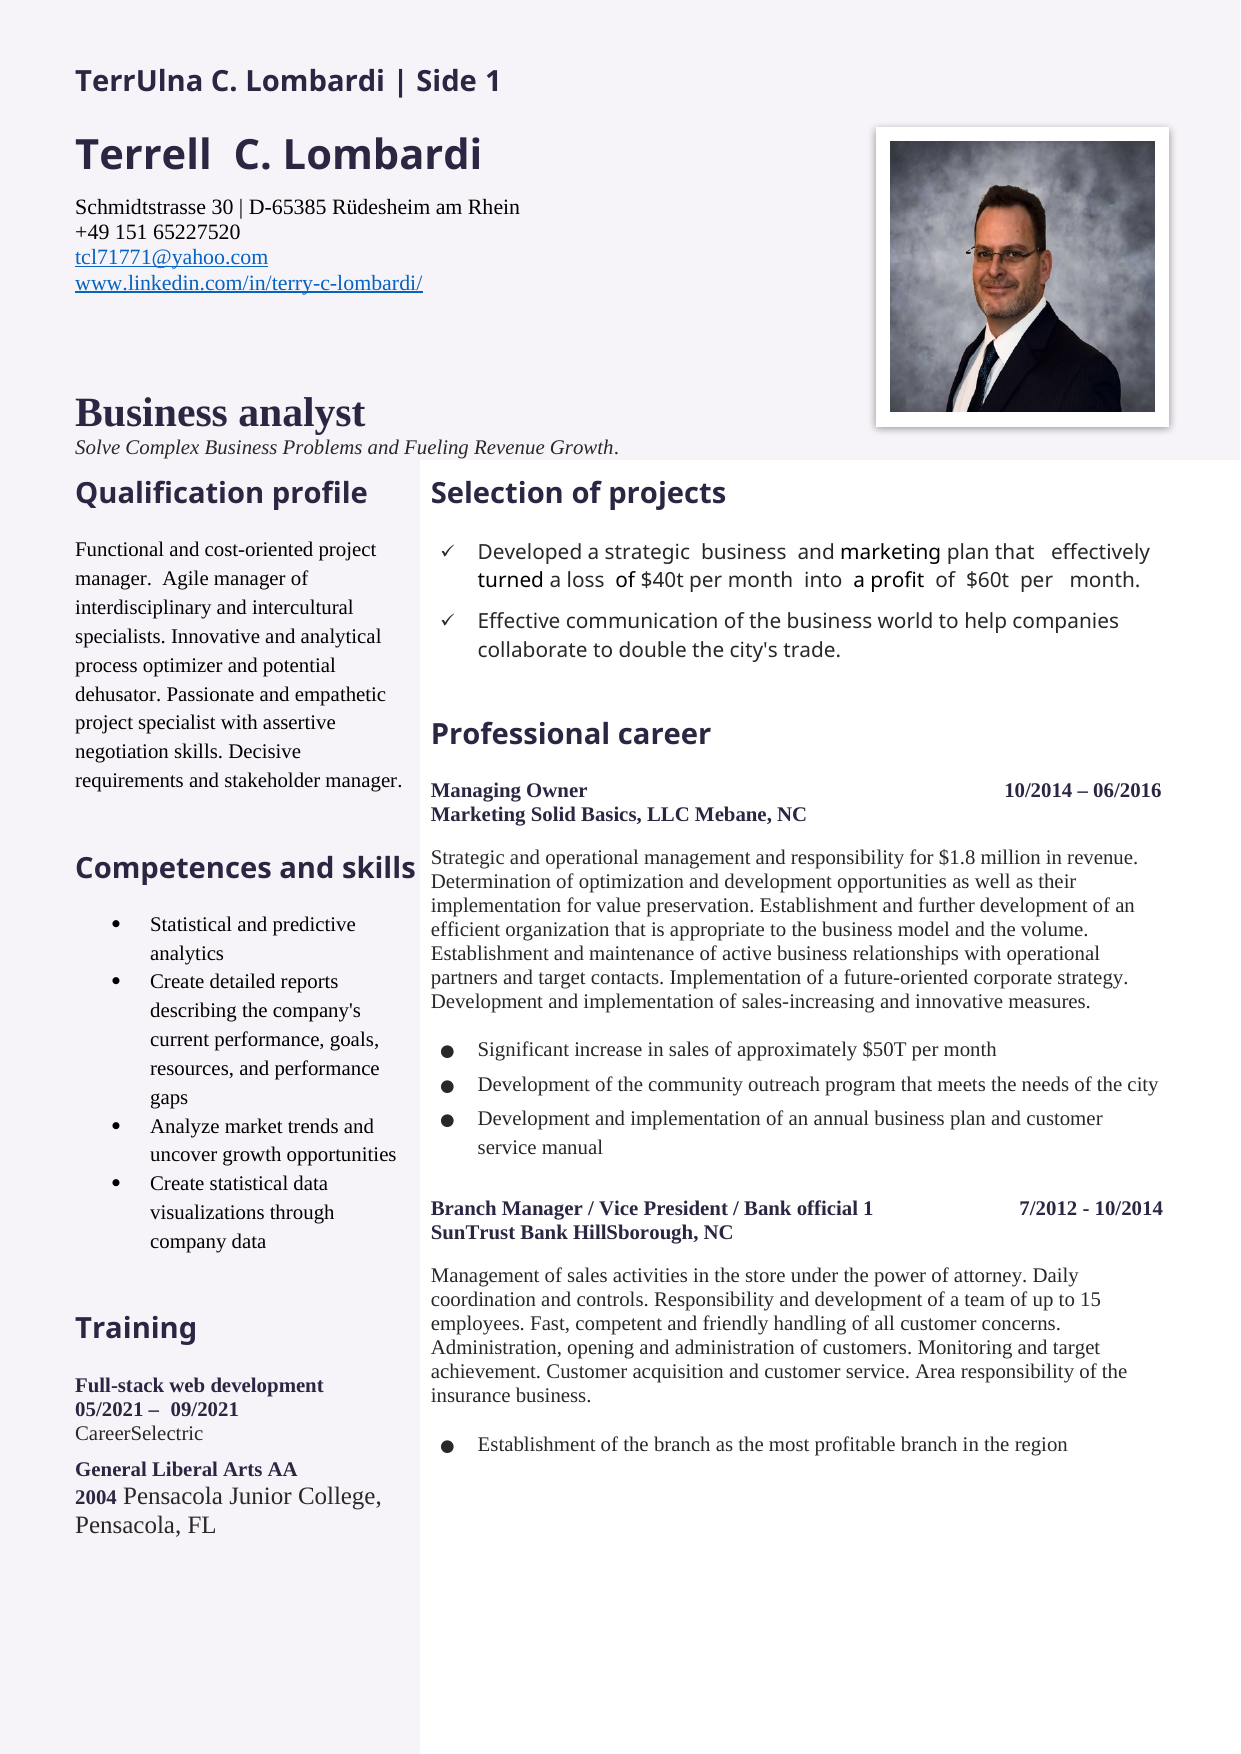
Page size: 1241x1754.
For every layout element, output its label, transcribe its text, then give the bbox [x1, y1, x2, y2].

table_header Qualification profile Functional and cost-oriented project manager. Agile manager of interdisciplinary and intercultural specialists. Innovative and analytical process optimizer and potential dehusator. Passionate and empathetic project specialist with assertive negotiation skills. Decisive requirements and stakeholder manager. Competences and skills Statistical and predictive analytics Create detailed reports describing the company's current performance, goals, resources, and performance gaps Analyze market trends and uncover growth opportunities Create statistical data visualizations through company data Training Full-stack web development 05/2021 – 09/2021 CareerSelectric General Liberal Arts AA 2004 Pensacola Junior College, Pensacola, FL [75, 473, 418, 1597]
table_header [872, 431, 1165, 435]
table_cell Solve Complex Business Problems and Fueling Revenue Growth. [75, 435, 1165, 459]
table_header Terrell C. Lombardi Schmidtstrasse 30 | D-65385 Rüdesheim am Rhein +49 151 65227520 tcl71771@yahoo.com www.linkedin.com/in/terry-c-lombardi/ [75, 125, 872, 387]
table_cell Business analyst [75, 387, 872, 435]
table_header Selection of projects Developed a strategic business and marketing plan that effectively turned a loss of $40t per month into a profit of $60t per month. Effective communication of the business world to help companies collaborate to double the city's trade. Professional career Managing Owner 10/2014 – 06/2016 Marketing Solid Basics, LLC Mebane, NC Strategic and operational management and responsibility for $1.8 million in revenue. Determination of optimization and development opportunities as well as their implementation for value preservation. Establishment and further development of an efficient organization that is appropriate to the business model and the volume. Establishment and maintenance of active business relationships with operational partners and target contacts. Implementation of a future-oriented corporate strategy. Development and implementation of sales-increasing and innovative measures. Significant increase in sales of approximately $50T per month Development of the community outreach program that meets the needs of the city Development and implementation of an annual business plan and customer service manual Branch Manager / Vice President / Bank official 1 7/2012 - 10/2014 SunTrust Bank HillSborough, NC Management of sales activities in the store under the power of attorney. Daily coordination and controls. Responsibility and development of a team of up to 15 employees. Fast, competent and friendly handling of all customer concerns. Administration, opening and administration of customers. Monitoring and target achievement. Customer acquisition and customer service. Area responsibility of the insurance business. Establishment of the branch as the most profitable branch in the region [418, 473, 1165, 1597]
picture [890, 141, 1155, 412]
